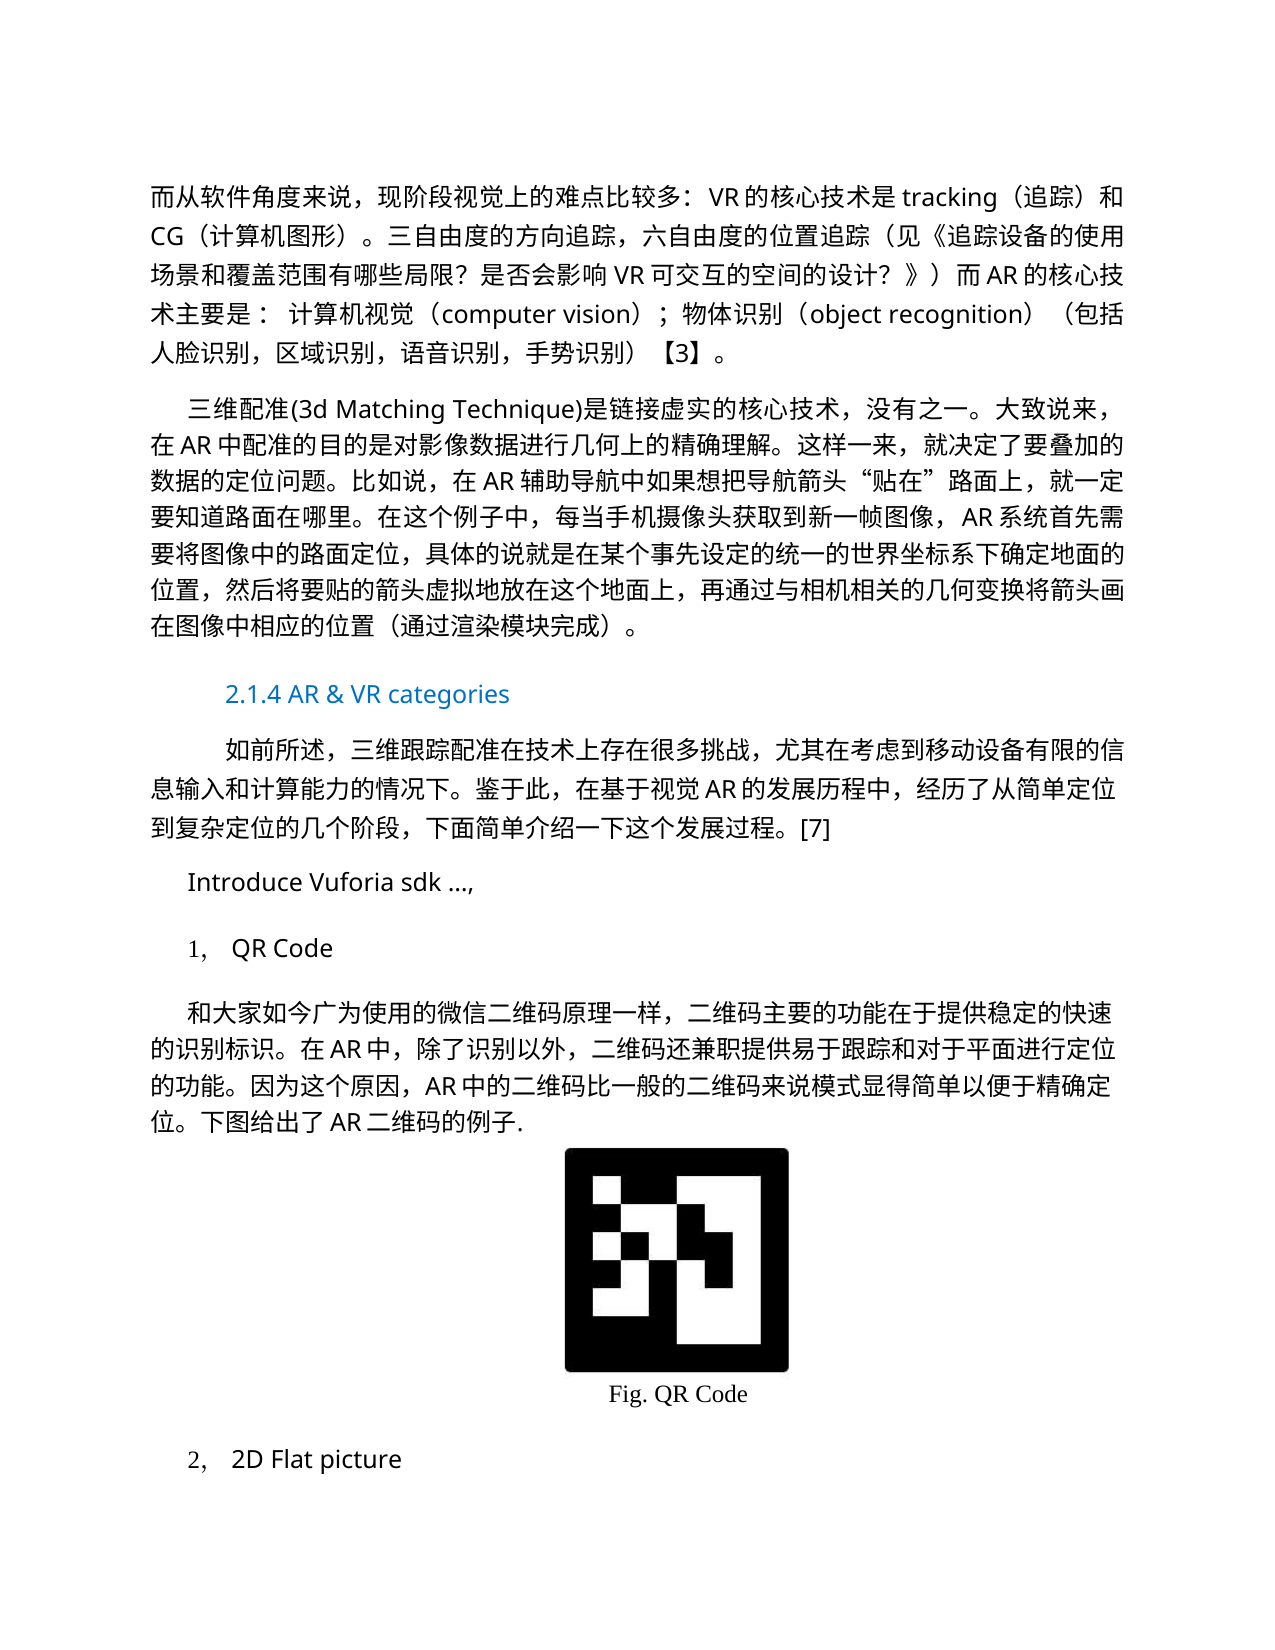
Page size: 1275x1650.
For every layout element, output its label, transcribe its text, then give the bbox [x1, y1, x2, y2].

list QR Code [187, 930, 1125, 964]
text 而从软件角度来说，现阶段视觉上的难点比较多：VR的核心技术是tracking（追踪）和CG（计算机图形）。三自由度的方向追踪，六自由度的位置追踪（见《追踪设备的使用场景和覆盖范围有哪些局限？是否会影响VR可交互的空间的设计？》）而AR的核心技术主要是 ： 计算机视觉（computer vision）；物体识别（object recognition）（包括人脸识别，区域识别，语音识别，手势识别）【3】。 [150, 177, 1125, 370]
list 2D Flat picture [187, 1442, 1125, 1476]
list Fig. QR Code [231, 1379, 1125, 1407]
text 2.1.4 AR & VR categories [150, 677, 1125, 711]
picture [556, 1138, 800, 1379]
text 三维配准(3d Matching Technique)是链接虚实的核心技术，没有之一。大致说来，在AR中配准的目的是对影像数据进行几何上的精确理解。这样一来，就决定了要叠加的数据的定位问题。比如说，在AR辅助导航中如果想把导航箭头“贴在”路面上，就一定要知道路面在哪里。在这个例子中，每当手机摄像头获取到新一帧图像，AR系统首先需要将图像中的路面定位，具体的说就是在某个事先设定的统一的世界坐标系下确定地面的位置，然后将要贴的箭头虚拟地放在这个地面上，再通过与相机相关的几何变换将箭头画在图像中相应的位置（通过渲染模块完成）。 [150, 389, 1125, 643]
text 如前所述，三维跟踪配准在技术上存在很多挑战，尤其在考虑到移动设备有限的信息输入和计算能力的情况下。鉴于此，在基于视觉AR的发展历程中，经历了从简单定位到复杂定位的几个阶段，下面简单介绍一下这个发展过程。[7] [150, 730, 1125, 845]
text 和大家如今广为使用的微信二维码原理一样，二维码主要的功能在于提供稳定的快速的识别标识。在AR中，除了识别以外，二维码还兼职提供易于跟踪和对于平面进行定位的功能。因为这个原因，AR中的二维码比一般的二维码来说模式显得简单以便于精确定位。下图给出了AR二维码的例子. [150, 993, 1125, 1138]
text Introduce Vuforia sdk …, [150, 864, 1125, 898]
